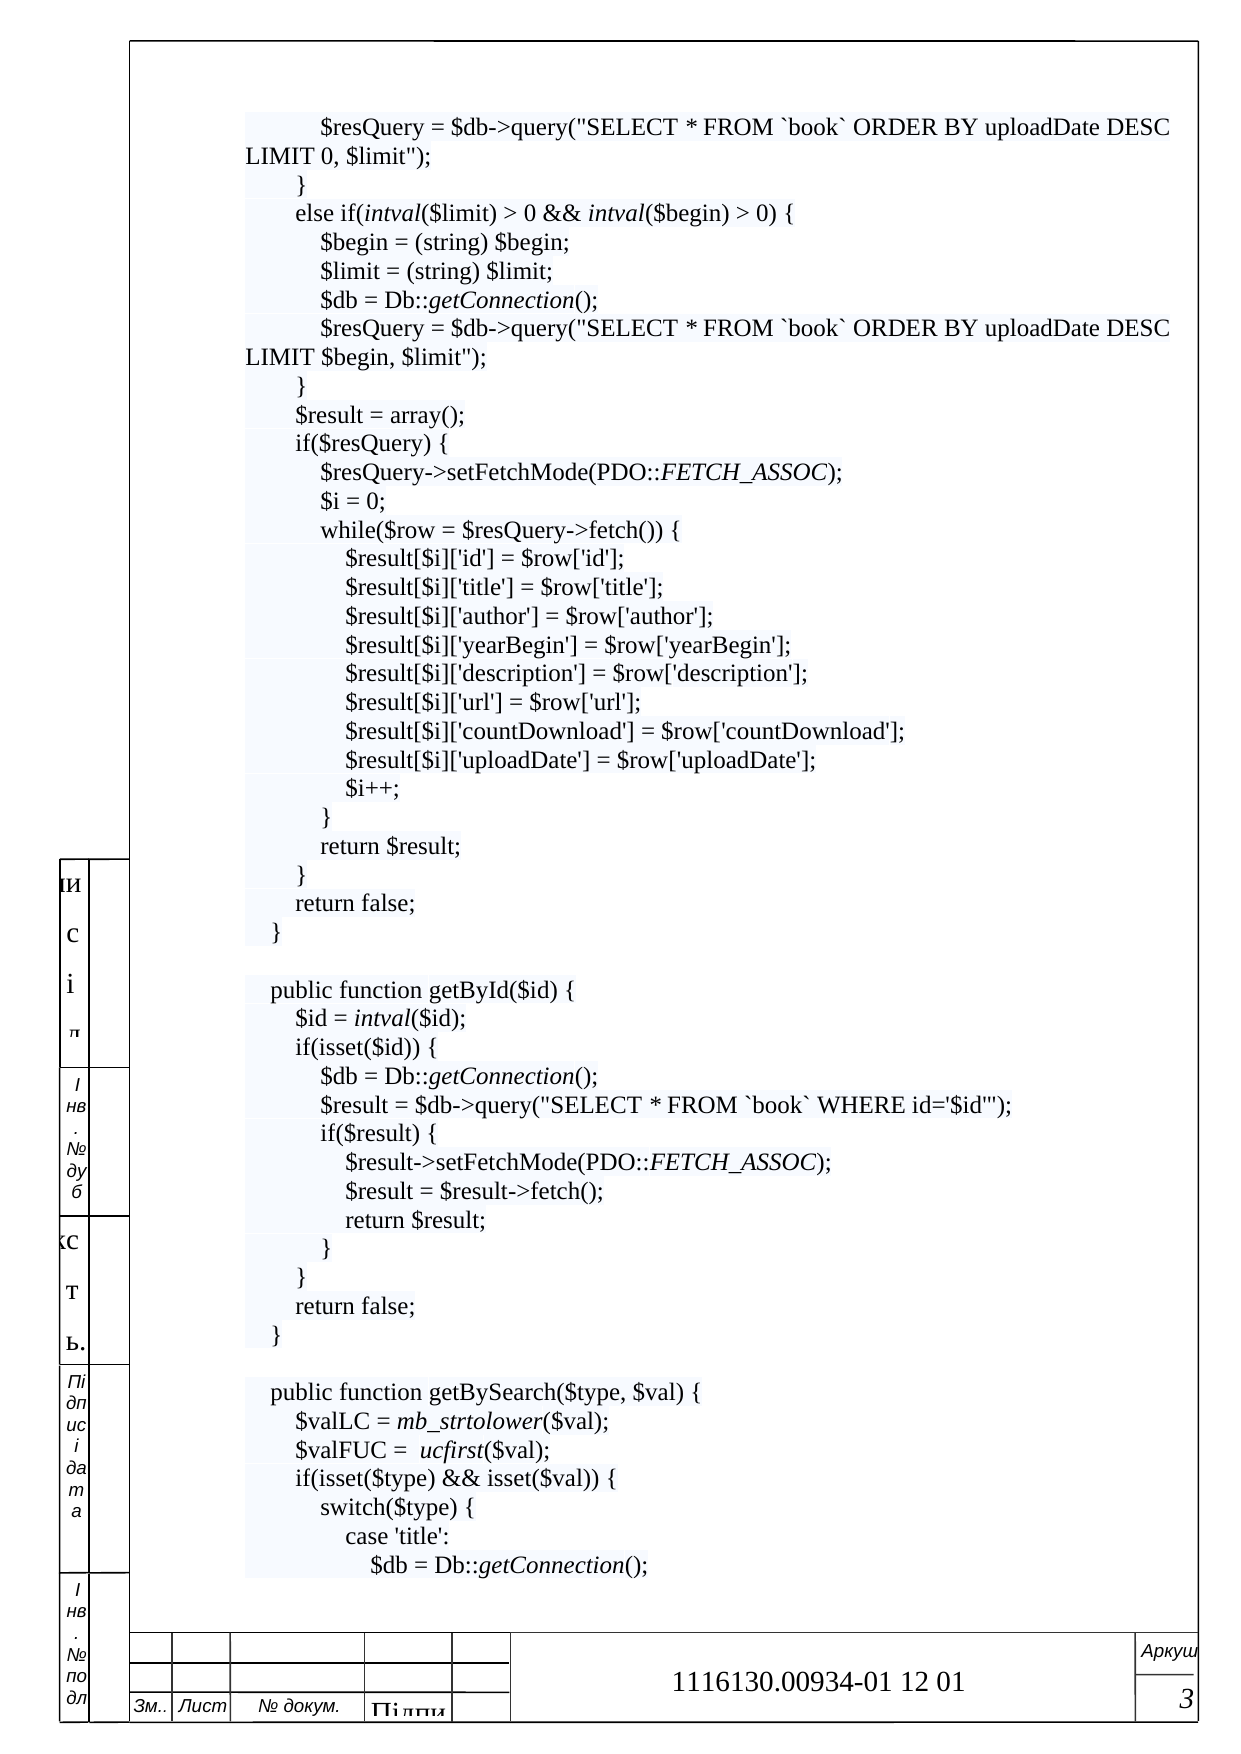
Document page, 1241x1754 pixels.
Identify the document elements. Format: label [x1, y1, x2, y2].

text [245, 112, 1175, 1578]
